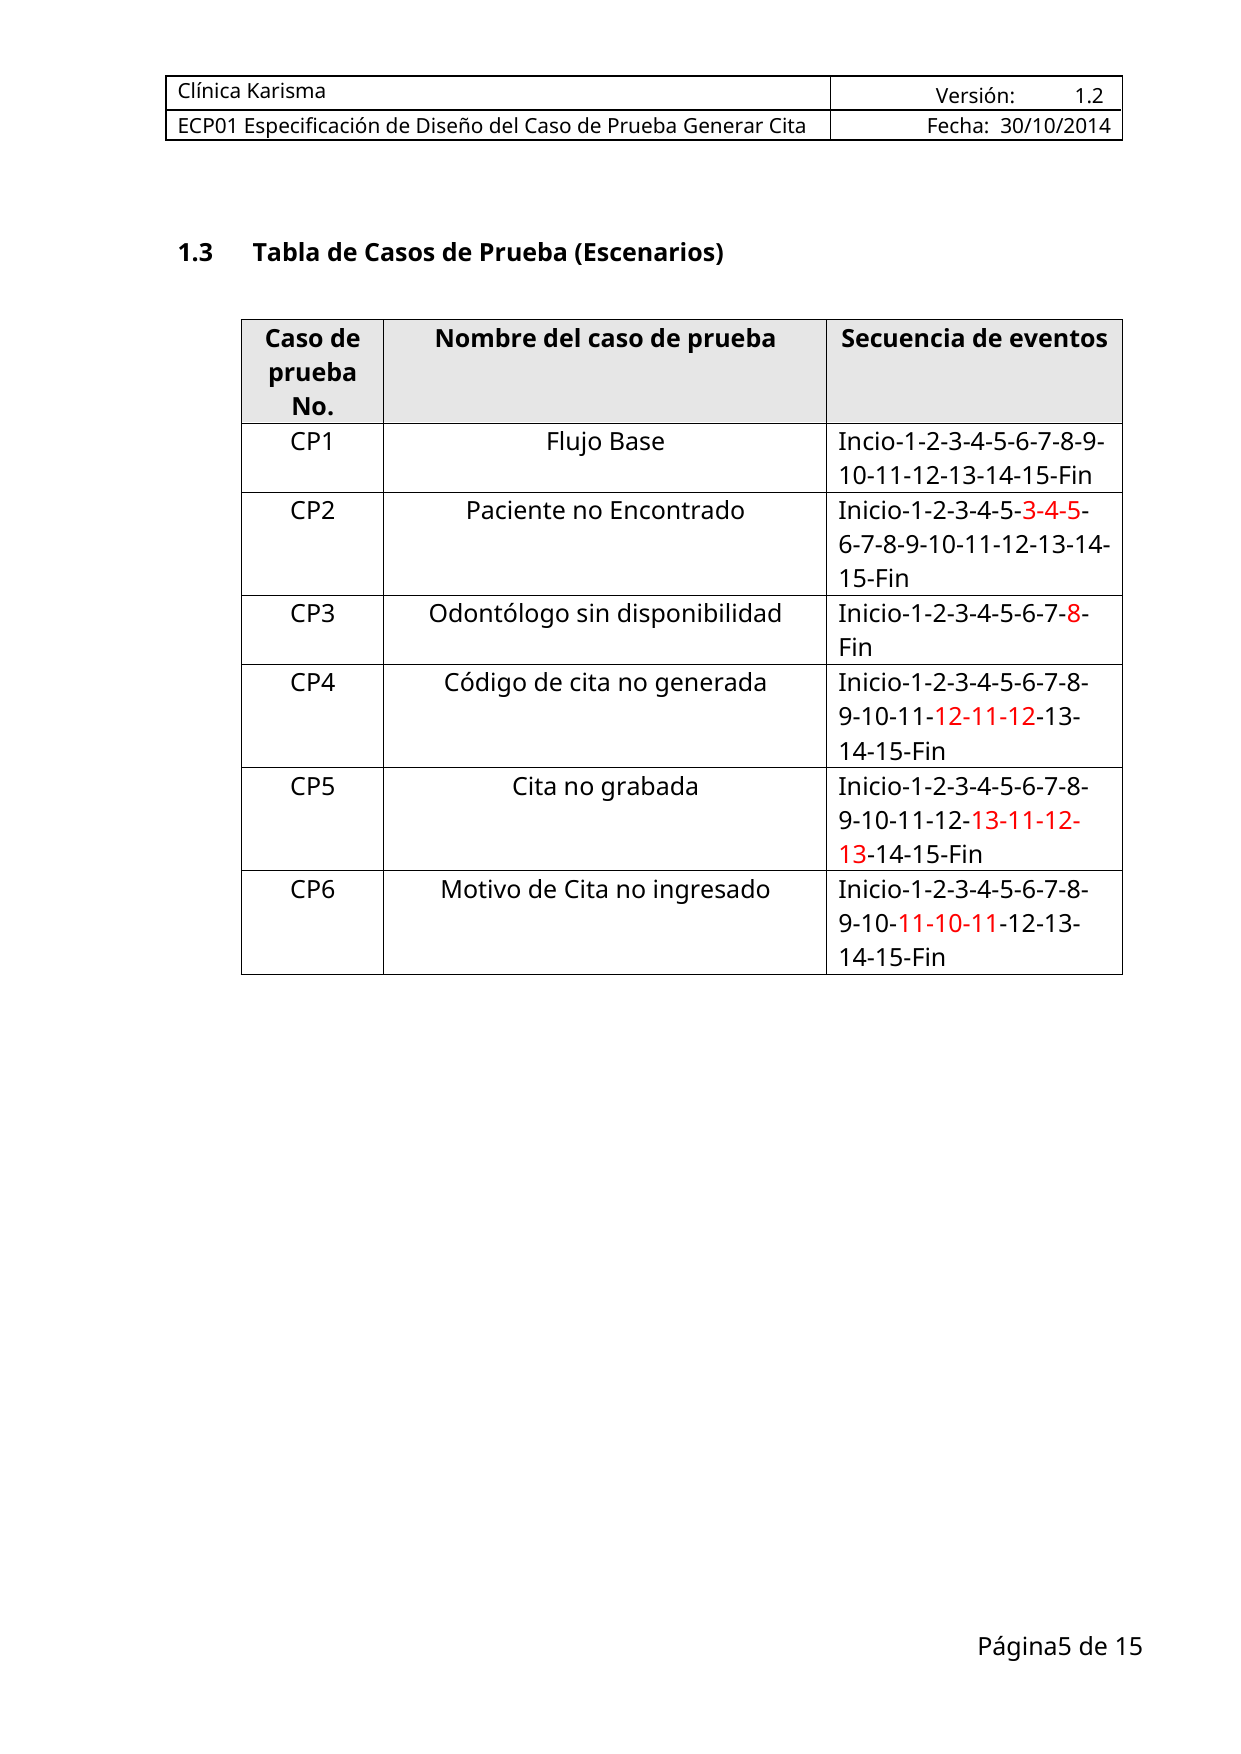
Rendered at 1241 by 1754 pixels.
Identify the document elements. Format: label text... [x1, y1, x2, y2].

table_header Caso de prueba No. [242, 320, 383, 422]
table_cell CP1 [242, 424, 383, 492]
table_cell CP6 [242, 871, 383, 974]
table_cell Odontólogo sin disponibilidad [384, 596, 826, 664]
table_cell Inicio-1-2-3-4-5-6-7-8-9-10-11-12-13-11-12-13-14-15-Fin [827, 768, 1122, 870]
table_cell Motivo de Cita no ingresado [384, 871, 826, 974]
table_cell Inicio-1-2-3-4-5-3-4-5-6-7-8-9-10-11-12-13-14-15-Fin [827, 493, 1122, 595]
table_cell Inicio-1-2-3-4-5-6-7-8-9-10-11-10-11-12-13-14-15-Fin [827, 871, 1122, 974]
table_cell Inicio-1-2-3-4-5-6-7-8-9-10-11-12-11-12-13-14-15-Fin [827, 665, 1122, 767]
table_cell Paciente no Encontrado [384, 493, 826, 595]
table_header Nombre del caso de prueba [384, 320, 826, 422]
table_cell CP5 [242, 768, 383, 870]
table_cell CP3 [242, 596, 383, 664]
table_cell Código de cita no generada [384, 665, 826, 767]
table_cell CP4 [242, 665, 383, 767]
table_cell Incio-1-2-3-4-5-6-7-8-9-10-11-12-13-14-15-Fin [827, 424, 1122, 492]
table_header Secuencia de eventos [827, 320, 1122, 422]
table_cell CP2 [242, 493, 383, 595]
table_cell Inicio-1-2-3-4-5-6-7-8-Fin [827, 596, 1122, 664]
table_cell Flujo Base [384, 424, 826, 492]
table_cell Cita no grabada [384, 768, 826, 870]
subtitle Tabla de Casos de Prueba (Escenarios) [177, 235, 1092, 269]
